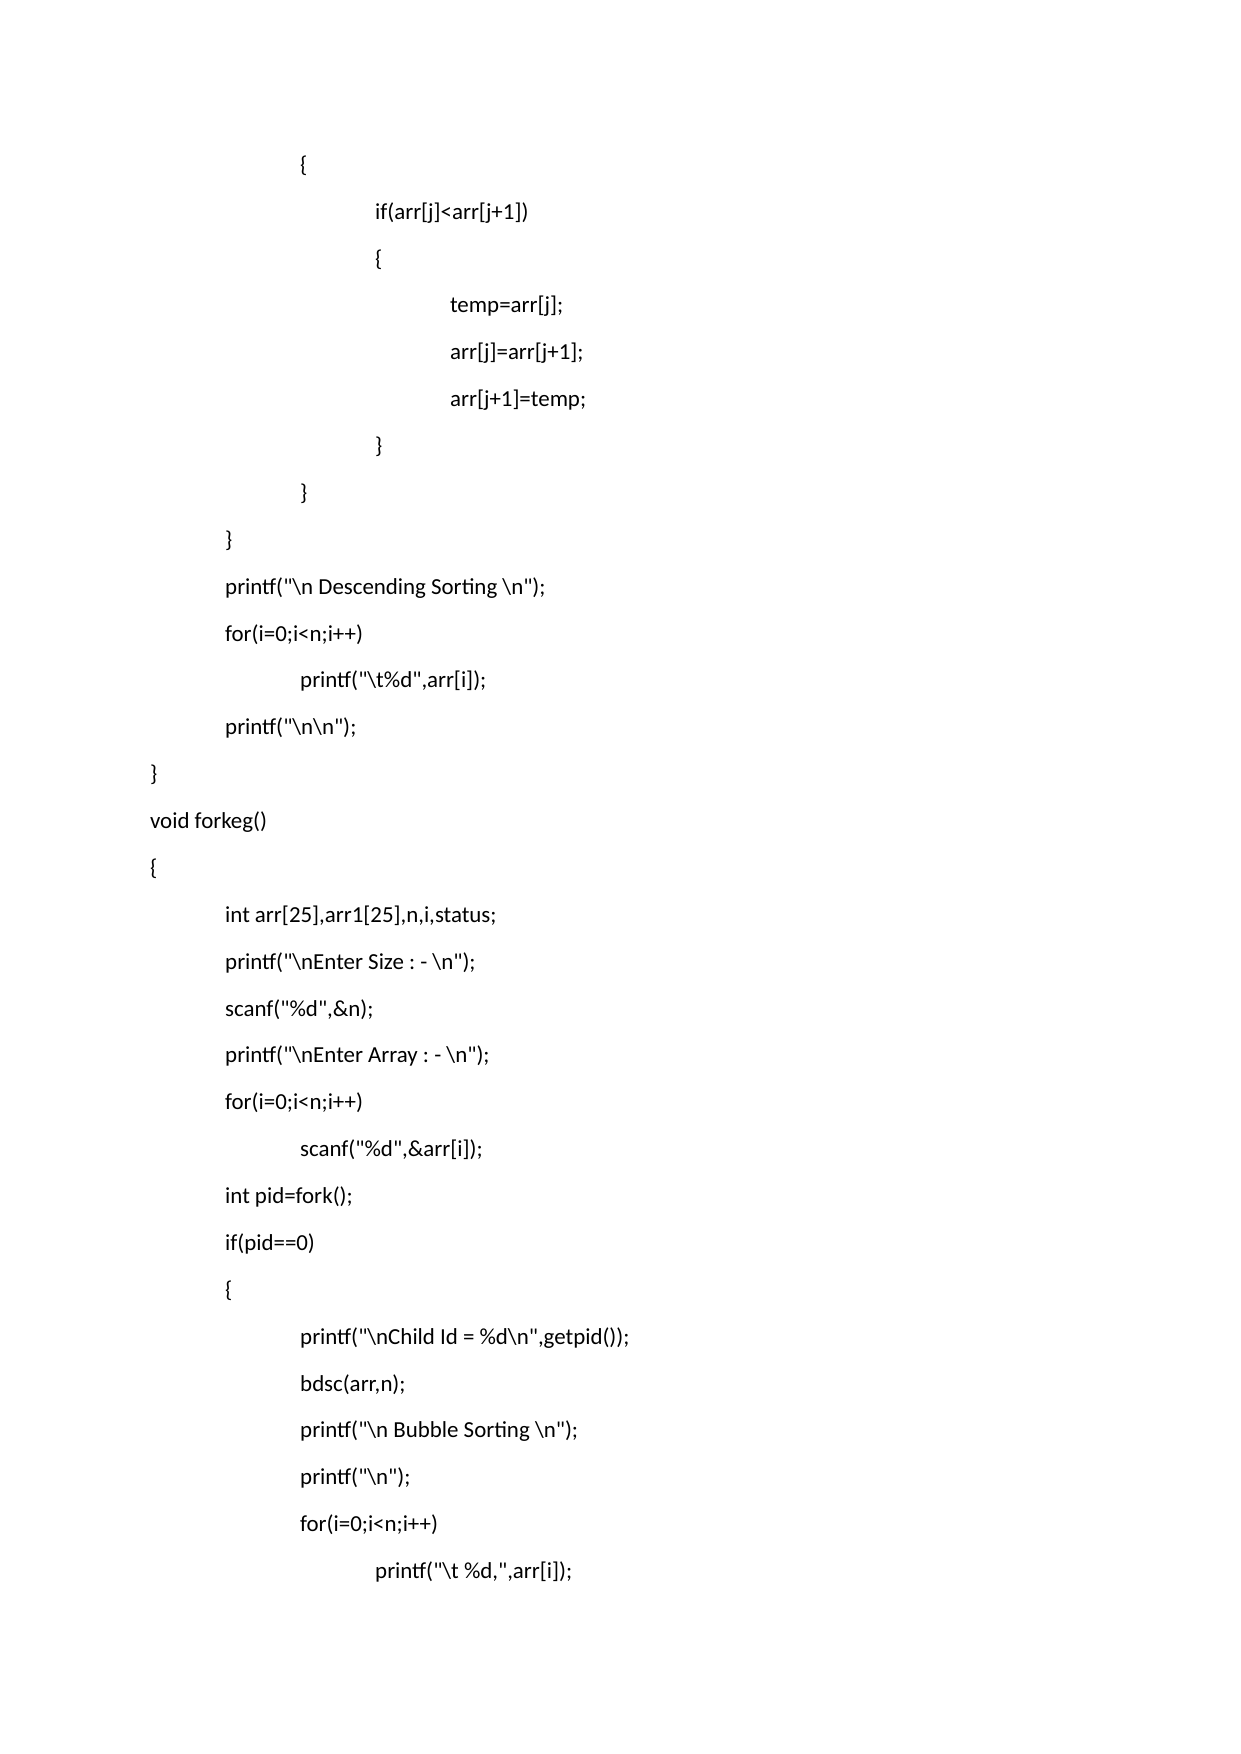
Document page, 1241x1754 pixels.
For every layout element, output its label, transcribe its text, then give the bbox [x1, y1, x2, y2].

text } [150, 478, 1090, 506]
text printf("\n"); [150, 1462, 1090, 1491]
text int arr[25],arr1[25],n,i,status; [150, 900, 1090, 928]
text arr[j+1]=temp; [150, 384, 1090, 412]
text printf("\n Descending Sorting \n"); [150, 572, 1090, 600]
text } [150, 759, 1090, 787]
text printf("\nChild Id = %d\n",getpid()); [150, 1322, 1090, 1350]
text printf("\t %d,",arr[i]); [150, 1556, 1090, 1584]
text bdsc(arr,n); [150, 1369, 1090, 1397]
text printf("\nEnter Array : - \n"); [150, 1041, 1090, 1069]
text printf("\n\n"); [150, 712, 1090, 741]
text void forkeg() [150, 806, 1090, 834]
text } [150, 431, 1090, 459]
text int pid=fork(); [150, 1181, 1090, 1209]
text for(i=0;i<n;i++) [150, 619, 1090, 647]
text { [150, 1275, 1090, 1303]
text for(i=0;i<n;i++) [150, 1509, 1090, 1537]
text if(pid==0) [150, 1228, 1090, 1256]
text { [150, 150, 1090, 178]
text printf("\t%d",arr[i]); [150, 666, 1090, 694]
text arr[j]=arr[j+1]; [150, 337, 1090, 366]
text { [150, 244, 1090, 272]
text } [150, 525, 1090, 553]
text printf("\n Bubble Sorting \n"); [150, 1416, 1090, 1444]
text { [150, 853, 1090, 881]
text printf("\nEnter Size : - \n"); [150, 947, 1090, 975]
text scanf("%d",&n); [150, 994, 1090, 1022]
text scanf("%d",&arr[i]); [150, 1134, 1090, 1162]
text if(arr[j]<arr[j+1]) [150, 197, 1090, 225]
text temp=arr[j]; [150, 291, 1090, 319]
text for(i=0;i<n;i++) [150, 1087, 1090, 1116]
